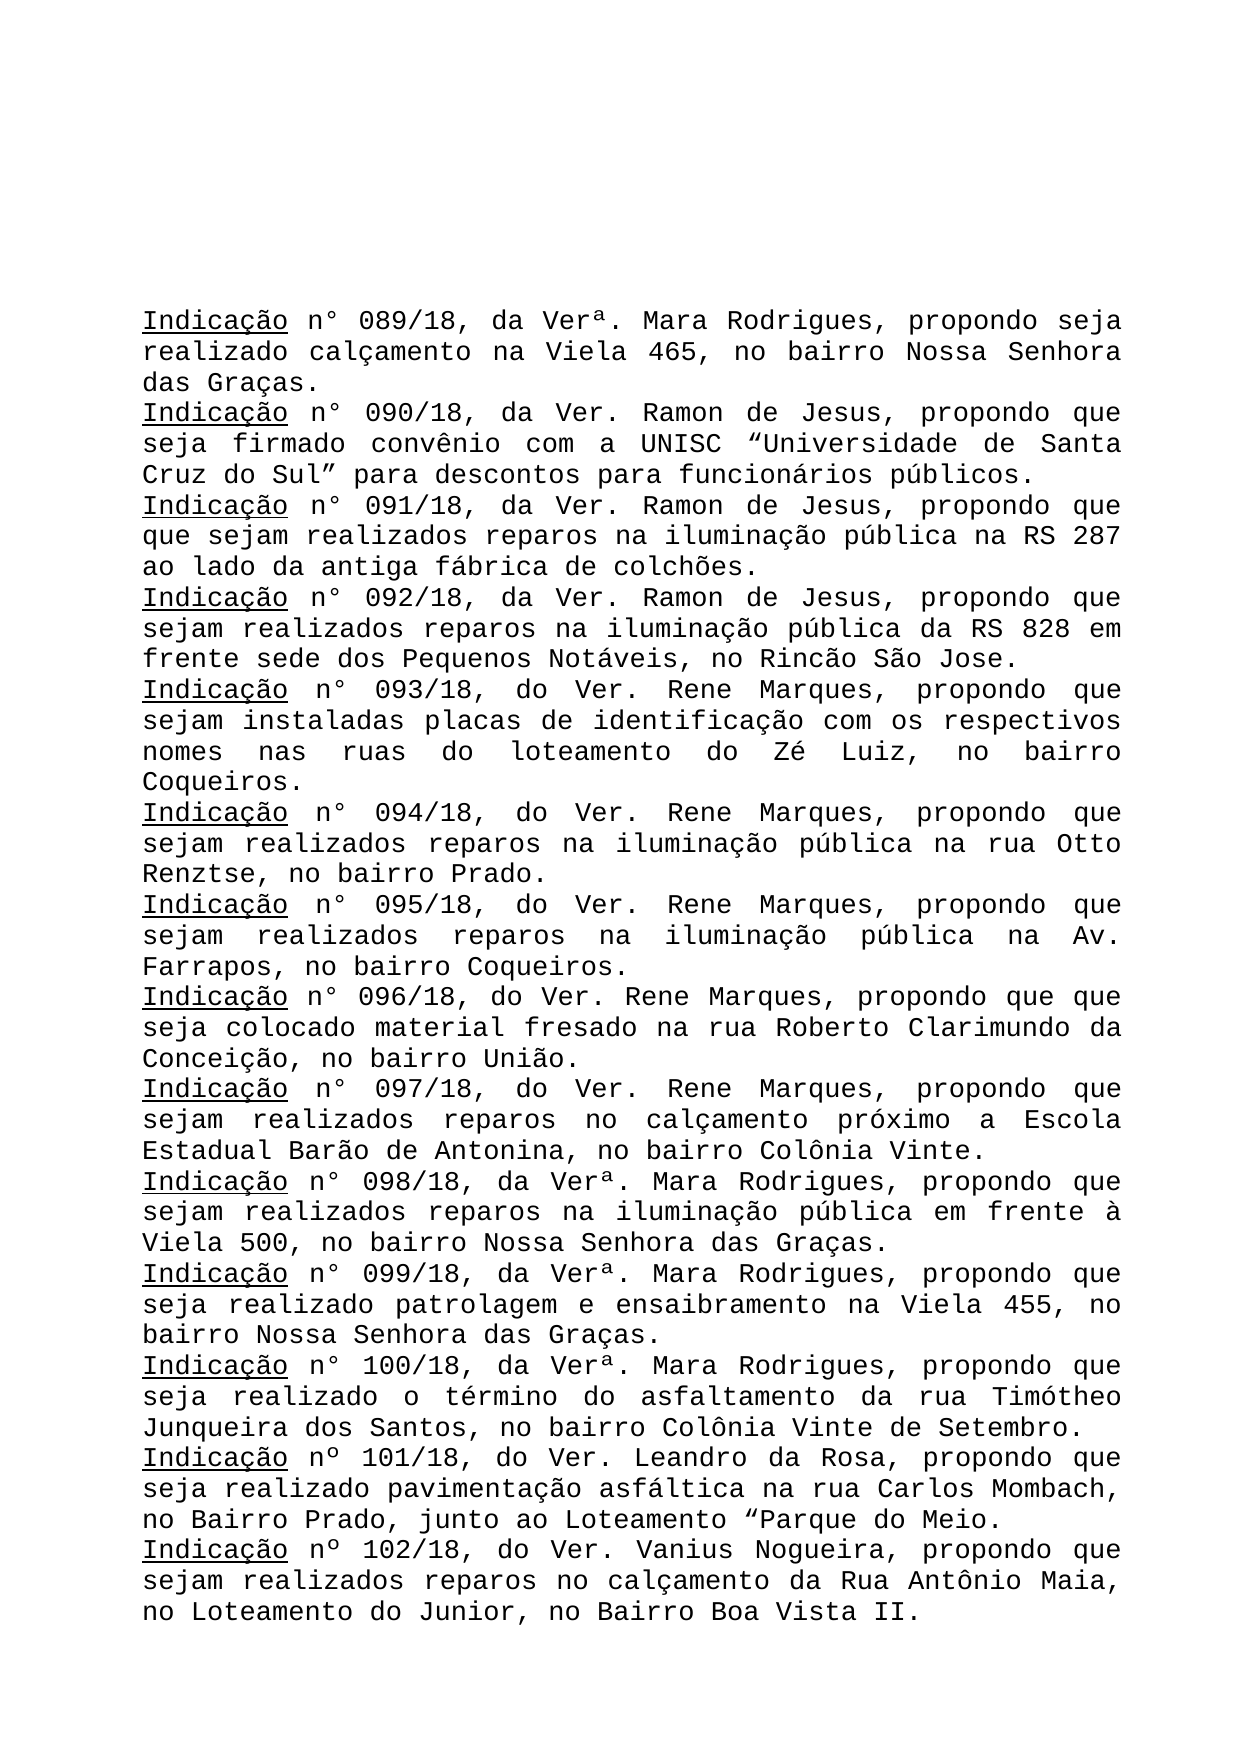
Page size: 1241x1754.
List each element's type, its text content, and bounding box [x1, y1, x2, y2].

text Indicação n° 099/18, da Verª. Mara Rodrigues, propondo que seja realizado patrolagem e ensaibramento na Viela 455, no bairro Nossa Senhora das Graças. [142, 1260, 1122, 1352]
text Indicação n° 096/18, do Ver. Rene Marques, propondo que que seja colocado material fresado na rua Roberto Clarimundo da Conceição, no bairro União. [142, 983, 1122, 1075]
text Indicação n° 092/18, da Ver. Ramon de Jesus, propondo que sejam realizados reparos na iluminação pública da RS 828 em frente sede dos Pequenos Notáveis, no Rincão São Jose. [142, 584, 1122, 676]
text Indicação n° 089/18, da Verª. Mara Rodrigues, propondo seja realizado calçamento na Viela 465, no bairro Nossa Senhora das Graças. [142, 307, 1122, 399]
text Indicação n° 090/18, da Ver. Ramon de Jesus, propondo que seja firmado convênio com a UNISC “Universidade de Santa Cruz do Sul” para descontos para funcionários públicos. [142, 399, 1122, 491]
text Indicação n° 093/18, do Ver. Rene Marques, propondo que sejam instaladas placas de identificação com os respectivos nomes nas ruas do loteamento do Zé Luiz, no bairro Coqueiros. [142, 676, 1122, 799]
text Indicação nº 102/18, do Ver. Vanius Nogueira, propondo que sejam realizados reparos no calçamento da Rua Antônio Maia, no Loteamento do Junior, no Bairro Boa Vista II. [142, 1536, 1122, 1628]
text Indicação n° 095/18, do Ver. Rene Marques, propondo que sejam realizados reparos na iluminação pública na Av. Farrapos, no bairro Coqueiros. [142, 891, 1122, 983]
text Indicação n° 091/18, da Ver. Ramon de Jesus, propondo que que sejam realizados reparos na iluminação pública na RS 287 ao lado da antiga fábrica de colchões. [142, 491, 1122, 584]
text Indicação n° 100/18, da Verª. Mara Rodrigues, propondo que seja realizado o término do asfaltamento da rua Timótheo Junqueira dos Santos, no bairro Colônia Vinte de Setembro. [142, 1352, 1122, 1444]
text Indicação n° 098/18, da Verª. Mara Rodrigues, propondo que sejam realizados reparos na iluminação pública em frente à Viela 500, no bairro Nossa Senhora das Graças. [142, 1167, 1122, 1260]
text Indicação n° 097/18, do Ver. Rene Marques, propondo que sejam realizados reparos no calçamento próximo a Escola Estadual Barão de Antonina, no bairro Colônia Vinte. [142, 1075, 1122, 1167]
text Indicação nº 101/18, do Ver. Leandro da Rosa, propondo que seja realizado pavimentação asfáltica na rua Carlos Mombach, no Bairro Prado, junto ao Loteamento “Parque do Meio. [142, 1444, 1122, 1536]
text Indicação n° 094/18, do Ver. Rene Marques, propondo que sejam realizados reparos na iluminação pública na rua Otto Renztse, no bairro Prado. [142, 799, 1122, 891]
